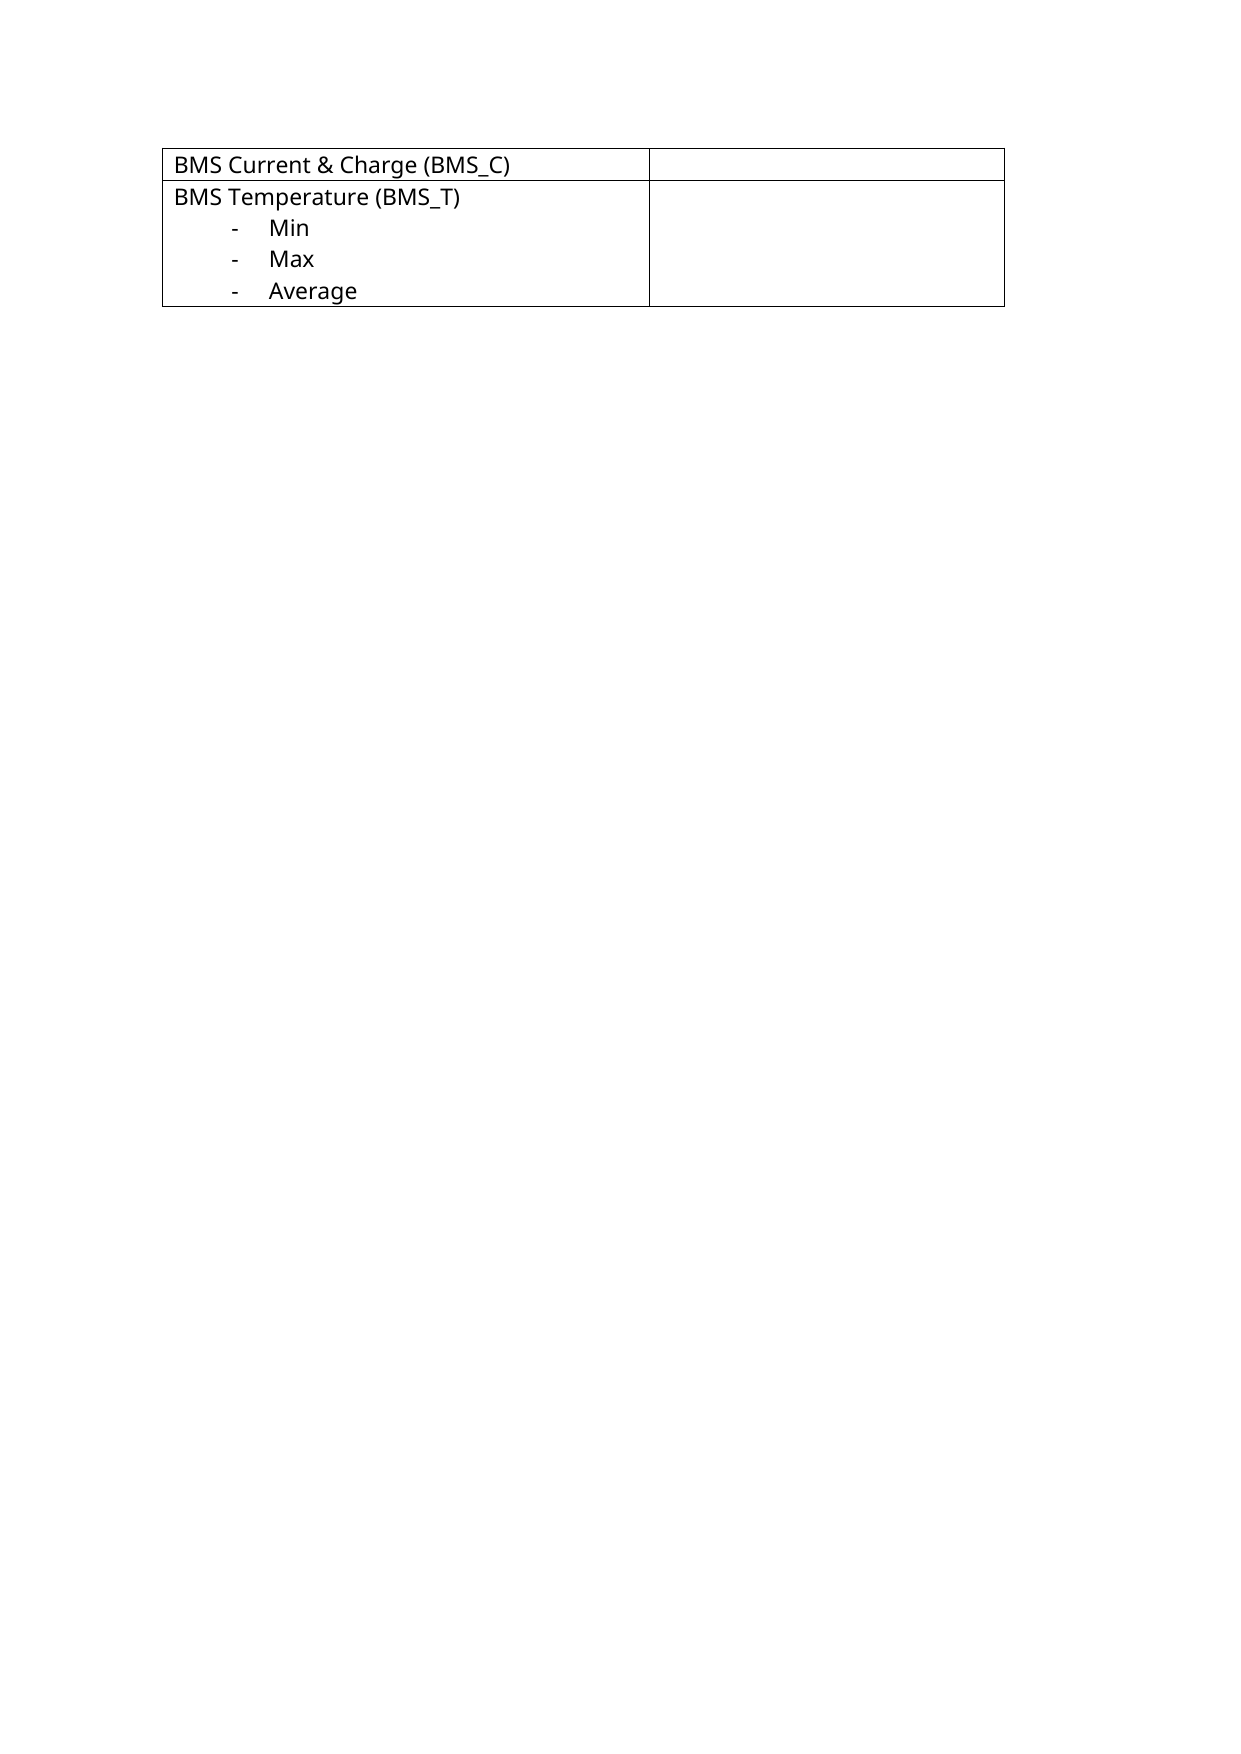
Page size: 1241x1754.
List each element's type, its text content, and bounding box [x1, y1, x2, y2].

table_cell BMS Temperature (BMS_T) Min Max Average [163, 181, 649, 306]
table_cell [650, 181, 1004, 306]
table_cell [650, 149, 1004, 180]
table_cell BMS Current & Charge (BMS_C) [163, 149, 649, 180]
